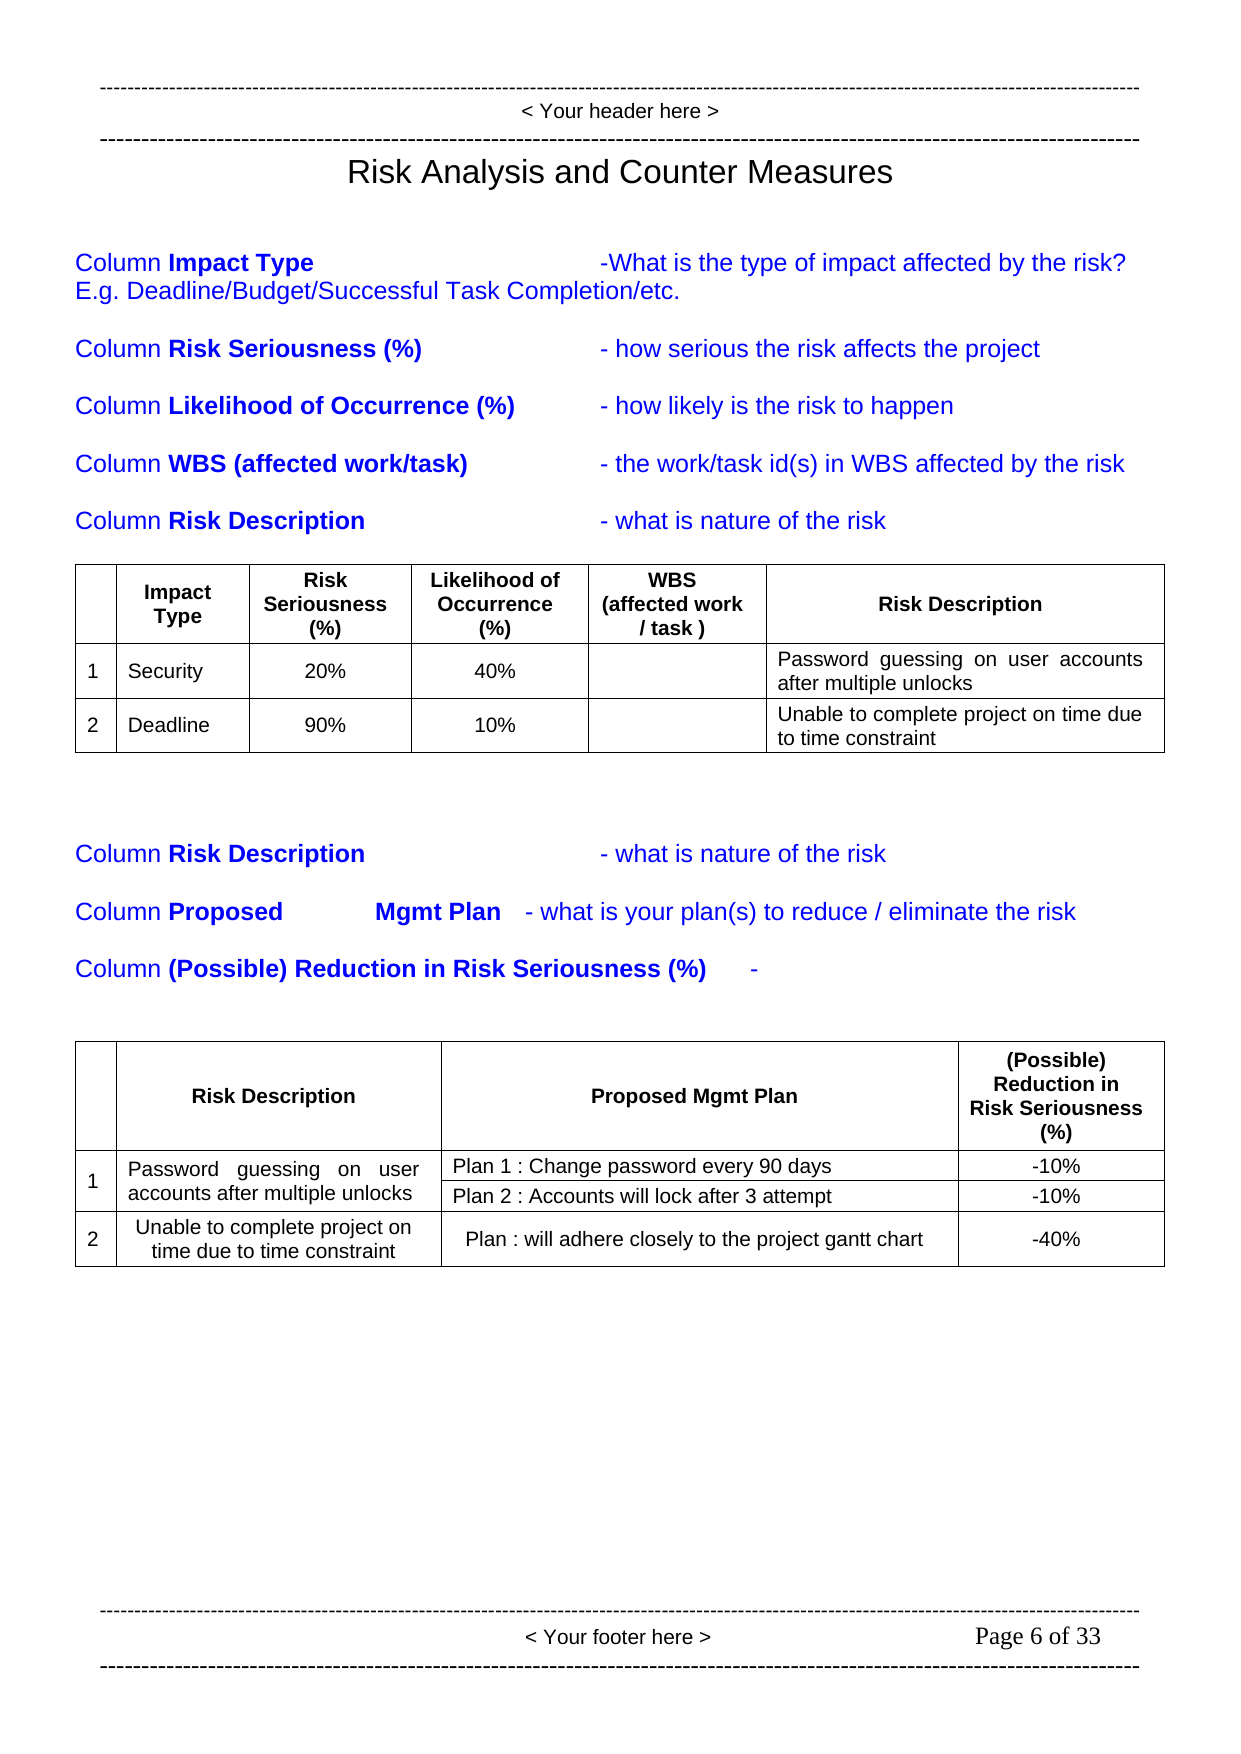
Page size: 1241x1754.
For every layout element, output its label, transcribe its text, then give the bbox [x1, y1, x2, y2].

table_cell Password guessing on user accounts after multiple unlocks [117, 1151, 441, 1211]
table_cell 90% [250, 699, 411, 752]
table_header Risk Description [767, 565, 1164, 643]
table_header Likelihood of Occurrence (%) [412, 565, 588, 643]
table_header [76, 1042, 116, 1149]
table_cell 2 [76, 699, 116, 752]
table_header WBS (affected work / task ) [589, 565, 766, 643]
text Column WBS (affected work/task) - the work/task id(s) in WBS affected by the risk [75, 449, 1155, 478]
table_cell -40% [959, 1212, 1164, 1266]
table_header (Possible) Reduction in Risk Seriousness (%) [959, 1042, 1164, 1149]
table_cell Security [117, 644, 249, 697]
text Column Risk Description - what is nature of the risk [75, 506, 1155, 535]
table_header Risk Description [117, 1042, 441, 1149]
text Column Impact Type -What is the type of impact affected by the risk? E.g. Deadline/Budget/Successful Task Completion/etc. [75, 248, 1155, 305]
table_header [76, 565, 116, 643]
table_header Risk Seriousness (%) [250, 565, 411, 643]
text Column Risk Seriousness (%) - how serious the risk affects the project [75, 334, 1155, 363]
table_cell [589, 699, 766, 752]
table_cell 40% [412, 644, 588, 697]
text Column Risk Description - what is nature of the risk [75, 839, 1155, 868]
table_header Impact Type [117, 565, 249, 643]
text Column Likelihood of Occurrence (%) - how likely is the risk to happen [75, 391, 1155, 420]
table_cell 1 [76, 644, 116, 697]
table_header Proposed Mgmt Plan [442, 1042, 958, 1149]
table_cell 10% [412, 699, 588, 752]
text Risk Analysis and Counter Measures [75, 152, 1165, 190]
table_cell [589, 644, 766, 697]
table_cell Plan 1 : Change password every 90 days [442, 1151, 958, 1180]
table_cell Plan 2 : Accounts will lock after 3 attempt [442, 1181, 958, 1211]
table_cell Deadline [117, 699, 249, 752]
table_cell 20% [250, 644, 411, 697]
table_cell 1 [76, 1151, 116, 1211]
table_cell Plan : will adhere closely to the project gantt chart [442, 1212, 958, 1266]
text Column (Possible) Reduction in Risk Seriousness (%) - [75, 954, 1155, 983]
table_cell Unable to complete project on time due to time constraint [117, 1212, 441, 1266]
text Column Proposed Mgmt Plan - what is your plan(s) to reduce / eliminate the risk [75, 897, 1155, 926]
table_cell -10% [959, 1181, 1164, 1211]
table_cell Unable to complete project on time due to time constraint [767, 699, 1164, 752]
table_cell -10% [959, 1151, 1164, 1180]
table_cell 2 [76, 1212, 116, 1266]
table_cell Password guessing on user accounts after multiple unlocks [767, 644, 1164, 697]
